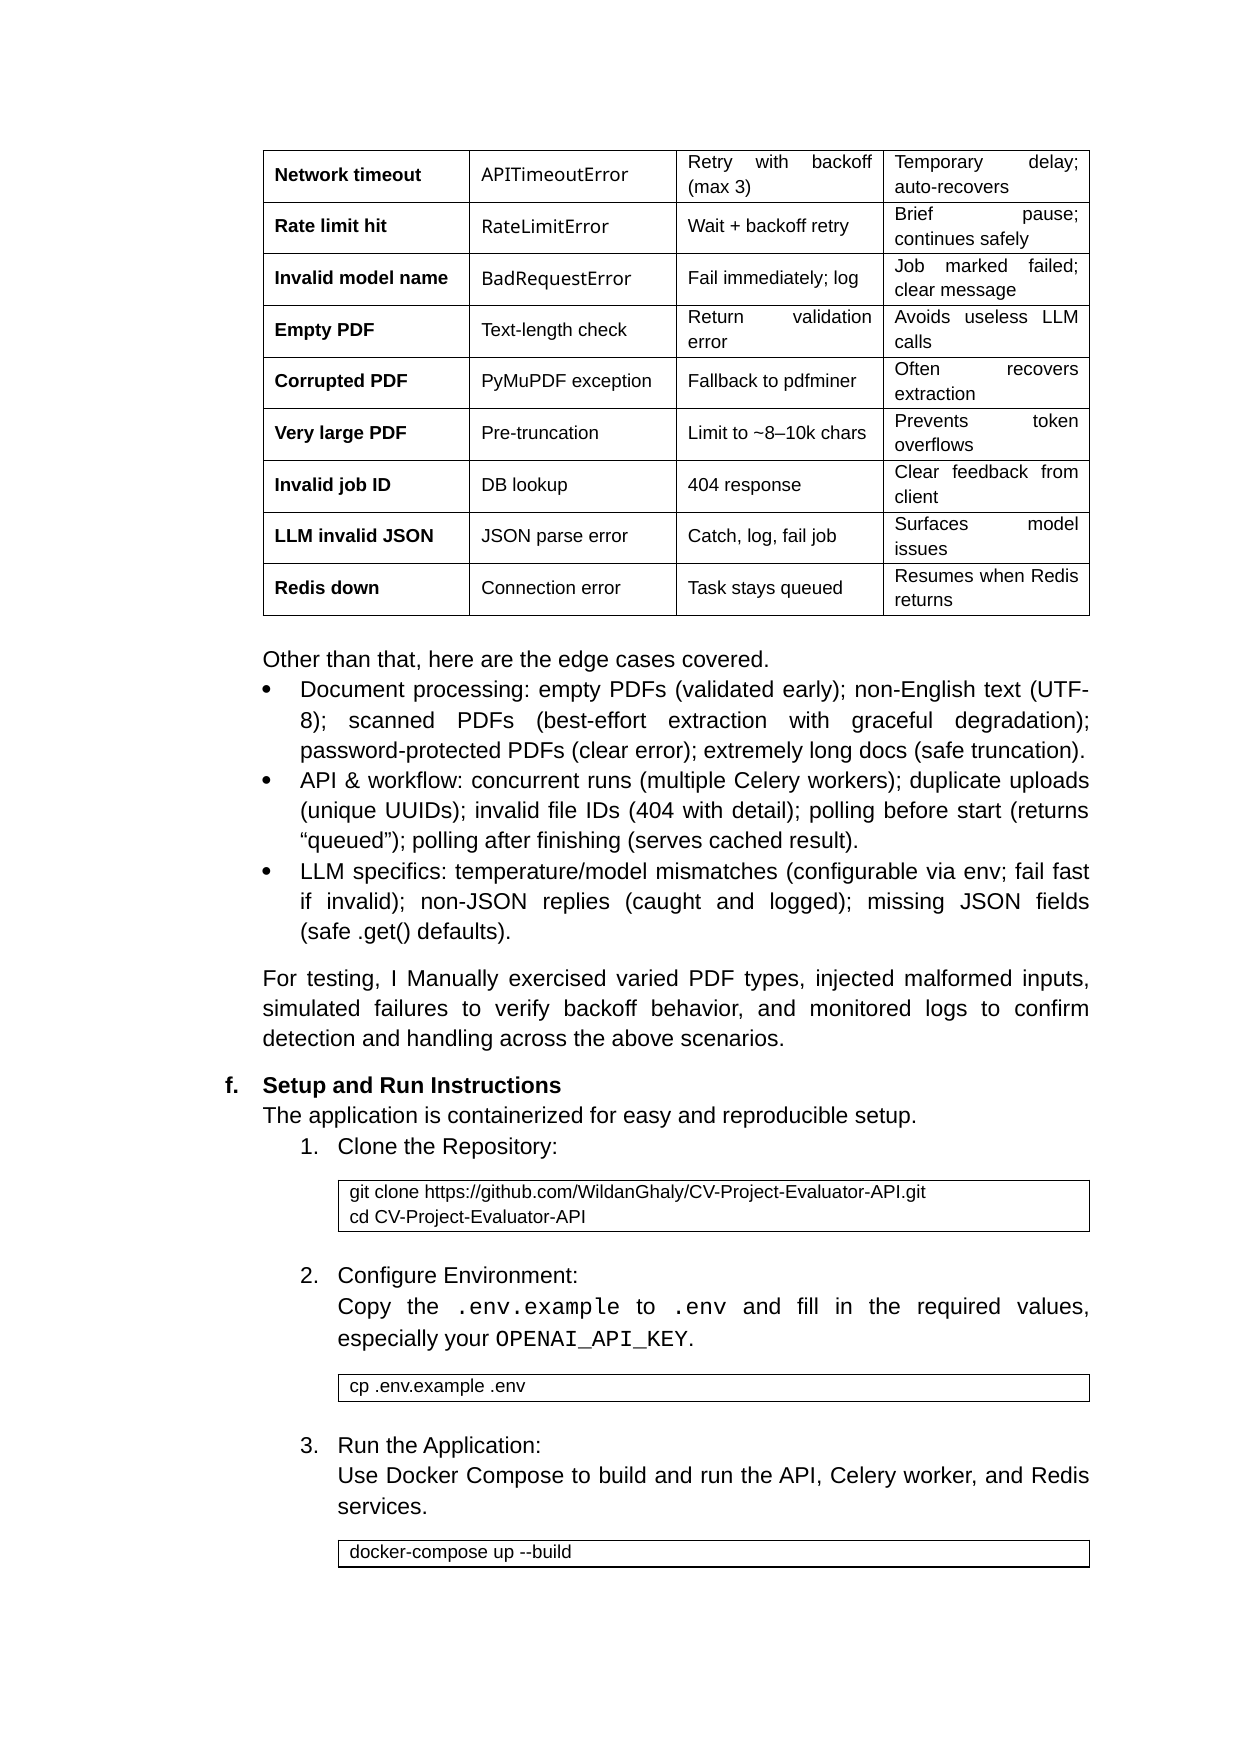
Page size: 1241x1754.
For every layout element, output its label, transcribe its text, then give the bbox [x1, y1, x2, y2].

table_cell Invalid job ID [264, 461, 469, 512]
table_cell Resumes when Redis returns [884, 564, 1089, 615]
table_cell 404 response [677, 461, 883, 512]
table_cell Temporary delay; auto-recovers [884, 151, 1089, 202]
table_cell Invalid model name [264, 254, 469, 305]
list Use Docker Compose to build and run the API, Celery worker, and Redis services. [337, 1462, 1090, 1519]
list Document processing: empty PDFs (validated early); non-English text (UTF-8); scanned PDFs (best-effort extraction with graceful degradation); password-protected PDFs (clear error); extremely long docs (safe truncation). [262, 676, 1090, 763]
table_cell DB lookup [470, 461, 676, 512]
table_cell Catch, log, fail job [677, 513, 883, 563]
list Copy the .env.example to .env and fill in the required values, especially your OPENAI_API_KEY. [337, 1293, 1090, 1353]
table_cell Connection error [470, 564, 676, 615]
table_cell Pre-truncation [470, 409, 676, 460]
table_cell Corrupted PDF [264, 358, 469, 408]
table_cell APITimeoutError [470, 151, 676, 202]
table_cell Fallback to pdfminer [677, 358, 883, 408]
list Setup and Run Instructions [225, 1072, 1090, 1099]
table_cell Task stays queued [677, 564, 883, 615]
table_cell Avoids useless LLM calls [884, 306, 1089, 357]
table_cell Empty PDF [264, 306, 469, 357]
table_cell BadRequestError [470, 254, 676, 305]
table_cell RateLimitError [470, 203, 676, 253]
table_cell Fail immediately; log [677, 254, 883, 305]
table_cell Limit to ~8–10k chars [677, 409, 883, 460]
table_cell Very large PDF [264, 409, 469, 460]
table_cell Network timeout [264, 151, 469, 202]
list API & workflow: concurrent runs (multiple Celery workers); duplicate uploads (unique UUIDs); invalid file IDs (404 with detail); polling before start (returns “queued”); polling after finishing (serves cached result). [262, 767, 1090, 854]
list Clone the Repository: [300, 1133, 1090, 1159]
table_cell Prevents token overflows [884, 409, 1089, 460]
list LLM specifics: temperature/model mismatches (configurable via env; fail fast if invalid); non-JSON replies (caught and logged); missing JSON fields (safe .get() defaults). [262, 858, 1090, 944]
table_cell Brief pause; continues safely [884, 203, 1089, 253]
table_cell Job marked failed; clear message [884, 254, 1089, 305]
list Configure Environment: [300, 1262, 1090, 1289]
table_cell Return validation error [677, 306, 883, 357]
table_cell Clear feedback from client [884, 461, 1089, 512]
table_cell Text-length check [470, 306, 676, 357]
table_cell Wait + backoff retry [677, 203, 883, 253]
list Run the Application: [300, 1432, 1090, 1458]
list Other than that, here are the edge cases covered. [262, 646, 1090, 673]
table_cell Often recovers extraction [884, 358, 1089, 408]
table_header docker-compose up --build [339, 1541, 1089, 1566]
table_cell LLM invalid JSON [264, 513, 469, 563]
table_cell Redis down [264, 564, 469, 615]
table_header cp .env.example .env [339, 1375, 1089, 1401]
list The application is containerized for easy and reproducible setup. [262, 1102, 1090, 1129]
table_cell JSON parse error [470, 513, 676, 563]
text For testing, I Manually exercised varied PDF types, injected malformed inputs, simulated failures to verify backoff behavior, and monitored logs to confirm detection and handling across the above scenarios. [262, 965, 1090, 1052]
table_cell PyMuPDF exception [470, 358, 676, 408]
table_cell Rate limit hit [264, 203, 469, 253]
table_header git clone https://github.com/WildanGhaly/CV-Project-Evaluator-API.git cd CV-Project-Evaluator-API [339, 1181, 1089, 1231]
table_cell Retry with backoff (max 3) [677, 151, 883, 202]
table_cell Surfaces model issues [884, 513, 1089, 563]
